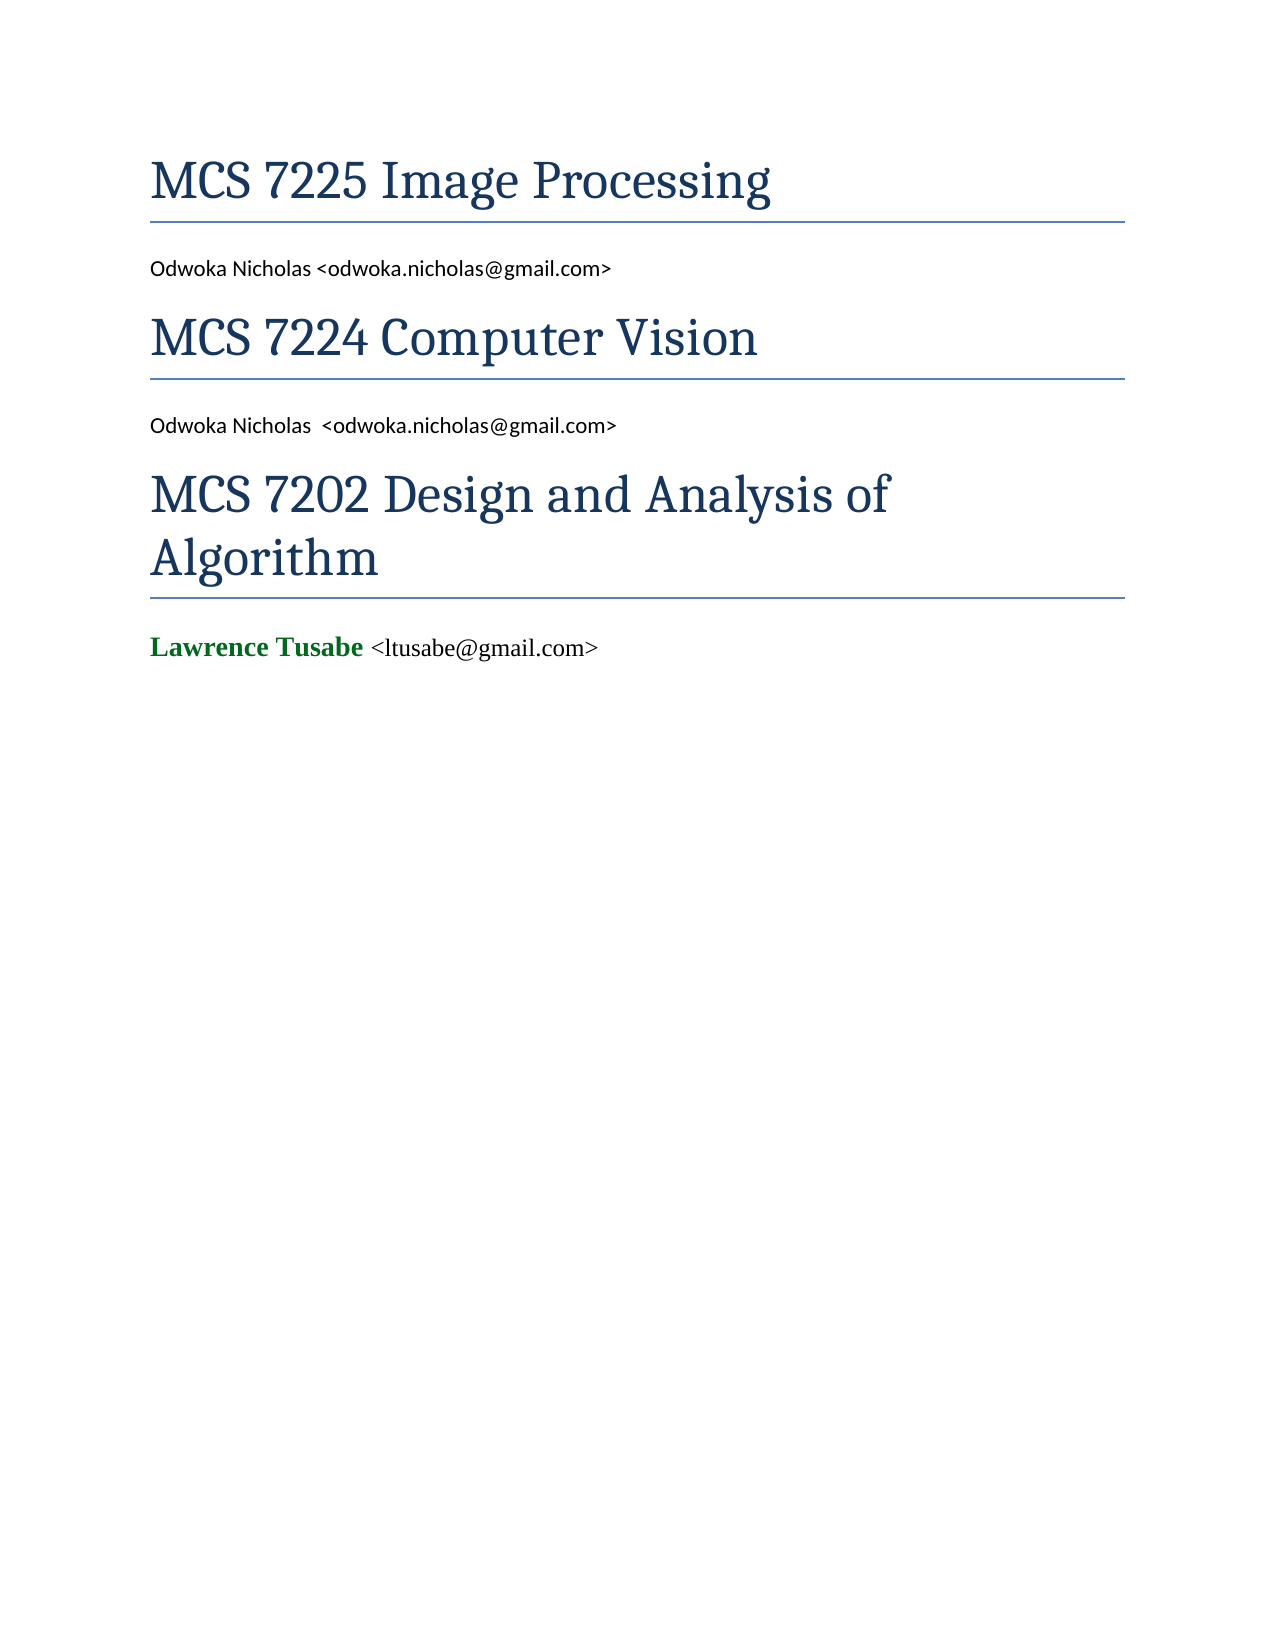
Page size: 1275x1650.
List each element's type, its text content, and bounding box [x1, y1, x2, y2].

text Odwoka Nicholas <odwoka.nicholas@gmail.com> [150, 254, 1125, 282]
title MCS 7225 Image Processing [150, 150, 1125, 221]
text Lawrence Tusabe <ltusabe@gmail.com> [150, 630, 1125, 663]
text Odwoka Nicholas <odwoka.nicholas@gmail.com> [150, 411, 1125, 439]
title MCS 7224 Computer Vision [150, 307, 1125, 378]
title MCS 7202 Design and Analysis of Algorithm [150, 464, 1125, 597]
